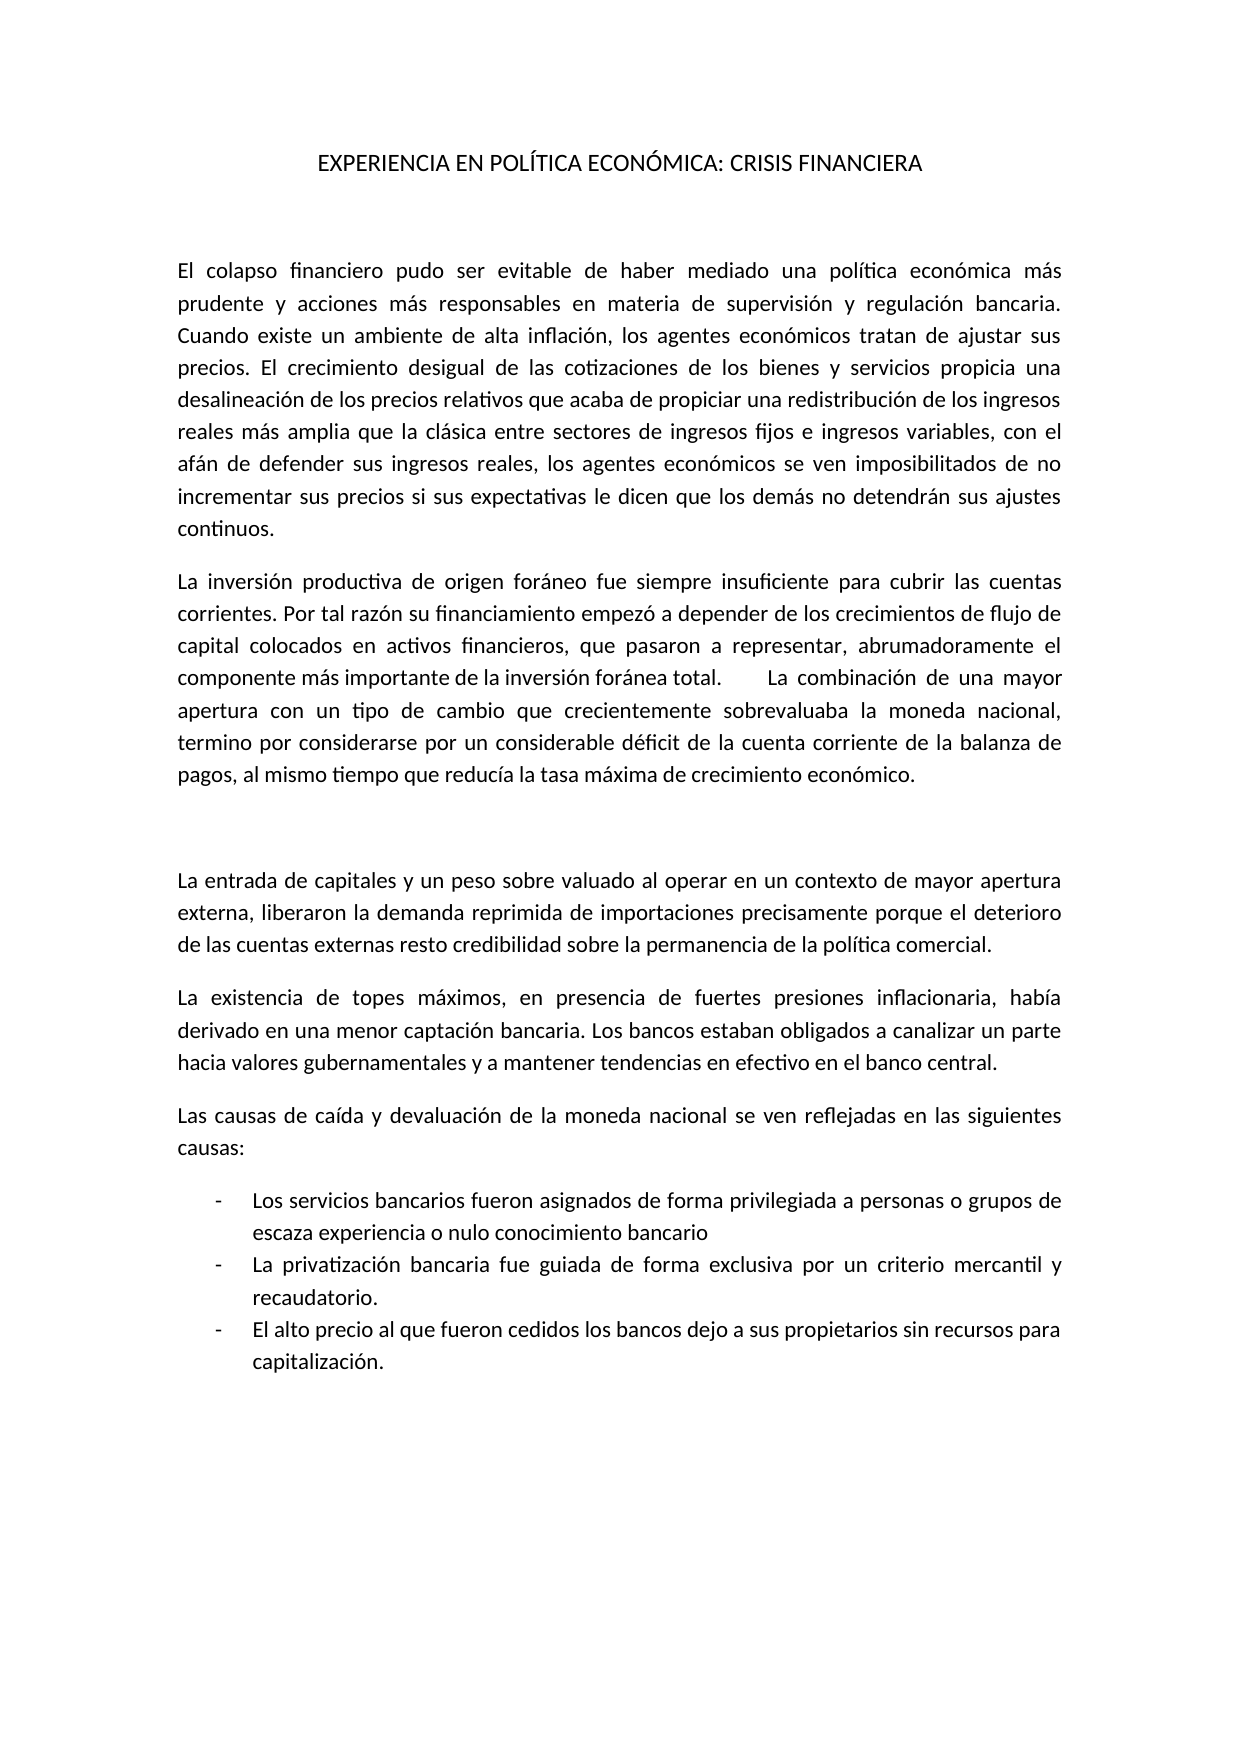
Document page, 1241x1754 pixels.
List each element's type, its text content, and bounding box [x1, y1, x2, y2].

text La existencia de topes máximos, en presencia de fuertes presiones inflacionaria, había derivado en una menor captación bancaria. Los bancos estaban obligados a canalizar un parte hacia valores gubernamentales y a mantener tendencias en efectivo en el banco central. [177, 983, 1063, 1076]
list La privatización bancaria fue guiada de forma exclusiva por un criterio mercantil y recaudatorio. [215, 1251, 1063, 1311]
text La inversión productiva de origen foráneo fue siempre insuficiente para cubrir las cuentas corrientes. Por tal razón su financiamiento empezó a depender de los crecimientos de flujo de capital colocados en activos financieros, que pasaron a representar, abrumadoramente el componente más importante de la inversión foránea total. La combinación de una mayor apertura con un tipo de cambio que crecientemente sobrevaluaba la moneda nacional, termino por considerarse por un considerable déficit de la cuenta corriente de la balanza de pagos, al mismo tiempo que reducía la tasa máxima de crecimiento económico. [177, 567, 1063, 788]
list Los servicios bancarios fueron asignados de forma privilegiada a personas o grupos de escaza experiencia o nulo conocimiento bancario [215, 1186, 1063, 1246]
text La entrada de capitales y un peso sobre valuado al operar en un contexto de mayor apertura externa, liberaron la demanda reprimida de importaciones precisamente porque el deterioro de las cuentas externas resto credibilidad sobre la permanencia de la política comercial. [177, 866, 1063, 958]
text Las causas de caída y devaluación de la moneda nacional se ven reflejadas en las siguientes causas: [177, 1101, 1063, 1161]
text El colapso financiero pudo ser evitable de haber mediado una política económica más prudente y acciones más responsables en materia de supervisión y regulación bancaria. Cuando existe un ambiente de alta inflación, los agentes económicos tratan de ajustar sus precios. El crecimiento desigual de las cotizaciones de los bienes y servicios propicia una desalineación de los precios relativos que acaba de propiciar una redistribución de los ingresos reales más amplia que la clásica entre sectores de ingresos fijos e ingresos variables, con el afán de defender sus ingresos reales, los agentes económicos se ven imposibilitados de no incrementar sus precios si sus expectativas le dicen que los demás no detendrán sus ajustes continuos. [177, 256, 1063, 542]
list El alto precio al que fueron cedidos los bancos dejo a sus propietarios sin recursos para capitalización. [215, 1315, 1063, 1375]
text EXPERIENCIA EN POLÍTICA ECONÓMICA: CRISIS FINANCIERA [177, 148, 1063, 178]
